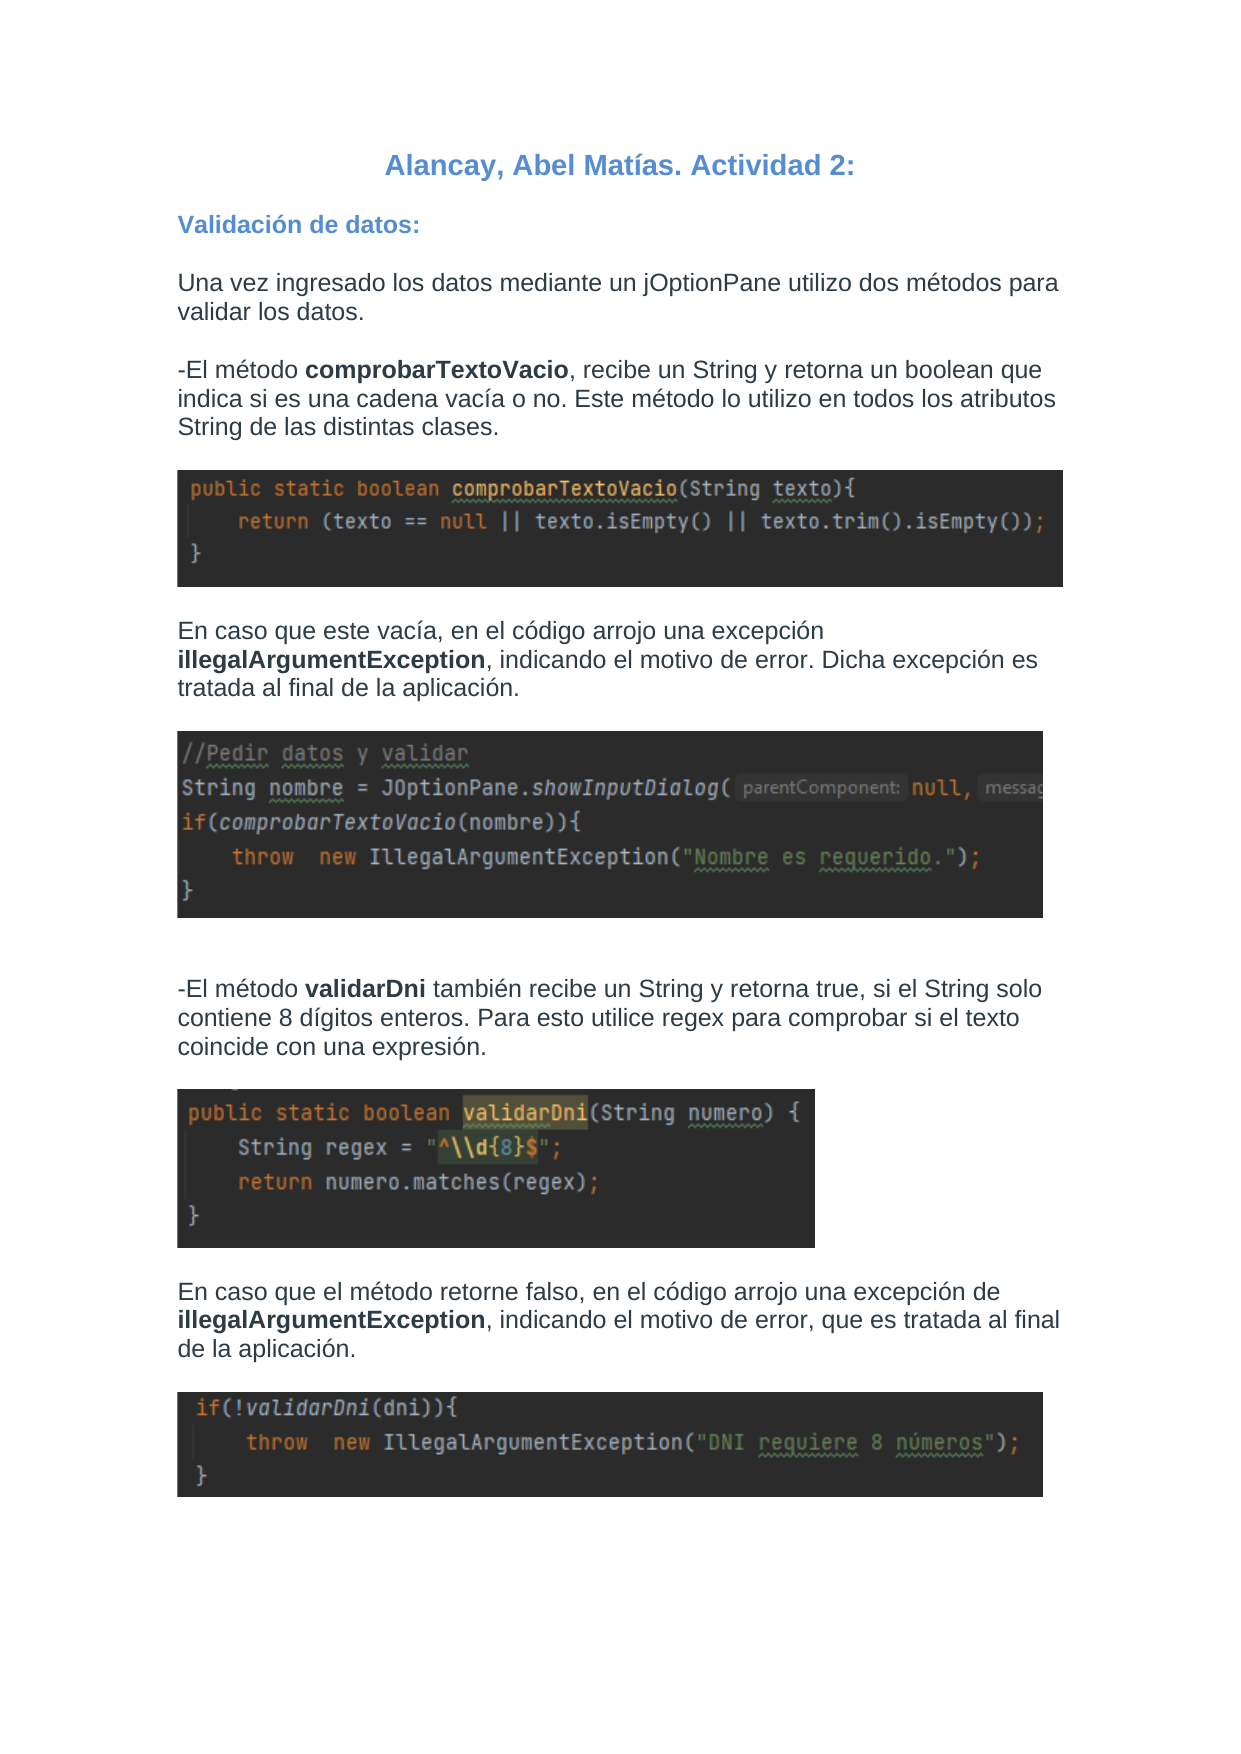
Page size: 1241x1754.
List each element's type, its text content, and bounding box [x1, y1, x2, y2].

picture [177, 1392, 1043, 1497]
text Alancay, Abel Matías. Actividad 2: [177, 148, 1063, 181]
text -El método comprobarTextoVacio, recibe un String y retorna un boolean que indica si es una cadena vacía o no. Este método lo utilizo en todos los atributos String de las distintas clases. En caso que este vacía, en el código arrojo una excepción illegalArgumentException, indicando el motivo de error. Dicha excepción es tratada al final de la aplicación. [177, 355, 1063, 470]
text Validación de datos: [177, 210, 1063, 239]
picture [177, 470, 1063, 587]
picture [177, 1089, 815, 1248]
picture [177, 731, 1043, 918]
text -El método validarDni también recibe un String y retorna true, si el String solo contiene 8 dígitos enteros. Para esto utilice regex para comprobar si el texto coincide con una expresión. [177, 974, 1063, 1061]
text -El método comprobarTextoVacio, recibe un String y retorna un boolean que indica si es una cadena vacía o no. Este método lo utilizo en todos los atributos String de las distintas clases. En caso que este vacía, en el código arrojo una excepción illegalArgumentException, indicando el motivo de error. Dicha excepción es tratada al final de la aplicación. [177, 587, 1063, 702]
text En caso que el método retorne falso, en el código arrojo una excepción de illegalArgumentException, indicando el motivo de error, que es tratada al final de la aplicación. [177, 1277, 1063, 1363]
text Una vez ingresado los datos mediante un jOptionPane utilizo dos métodos para validar los datos. [177, 268, 1063, 326]
